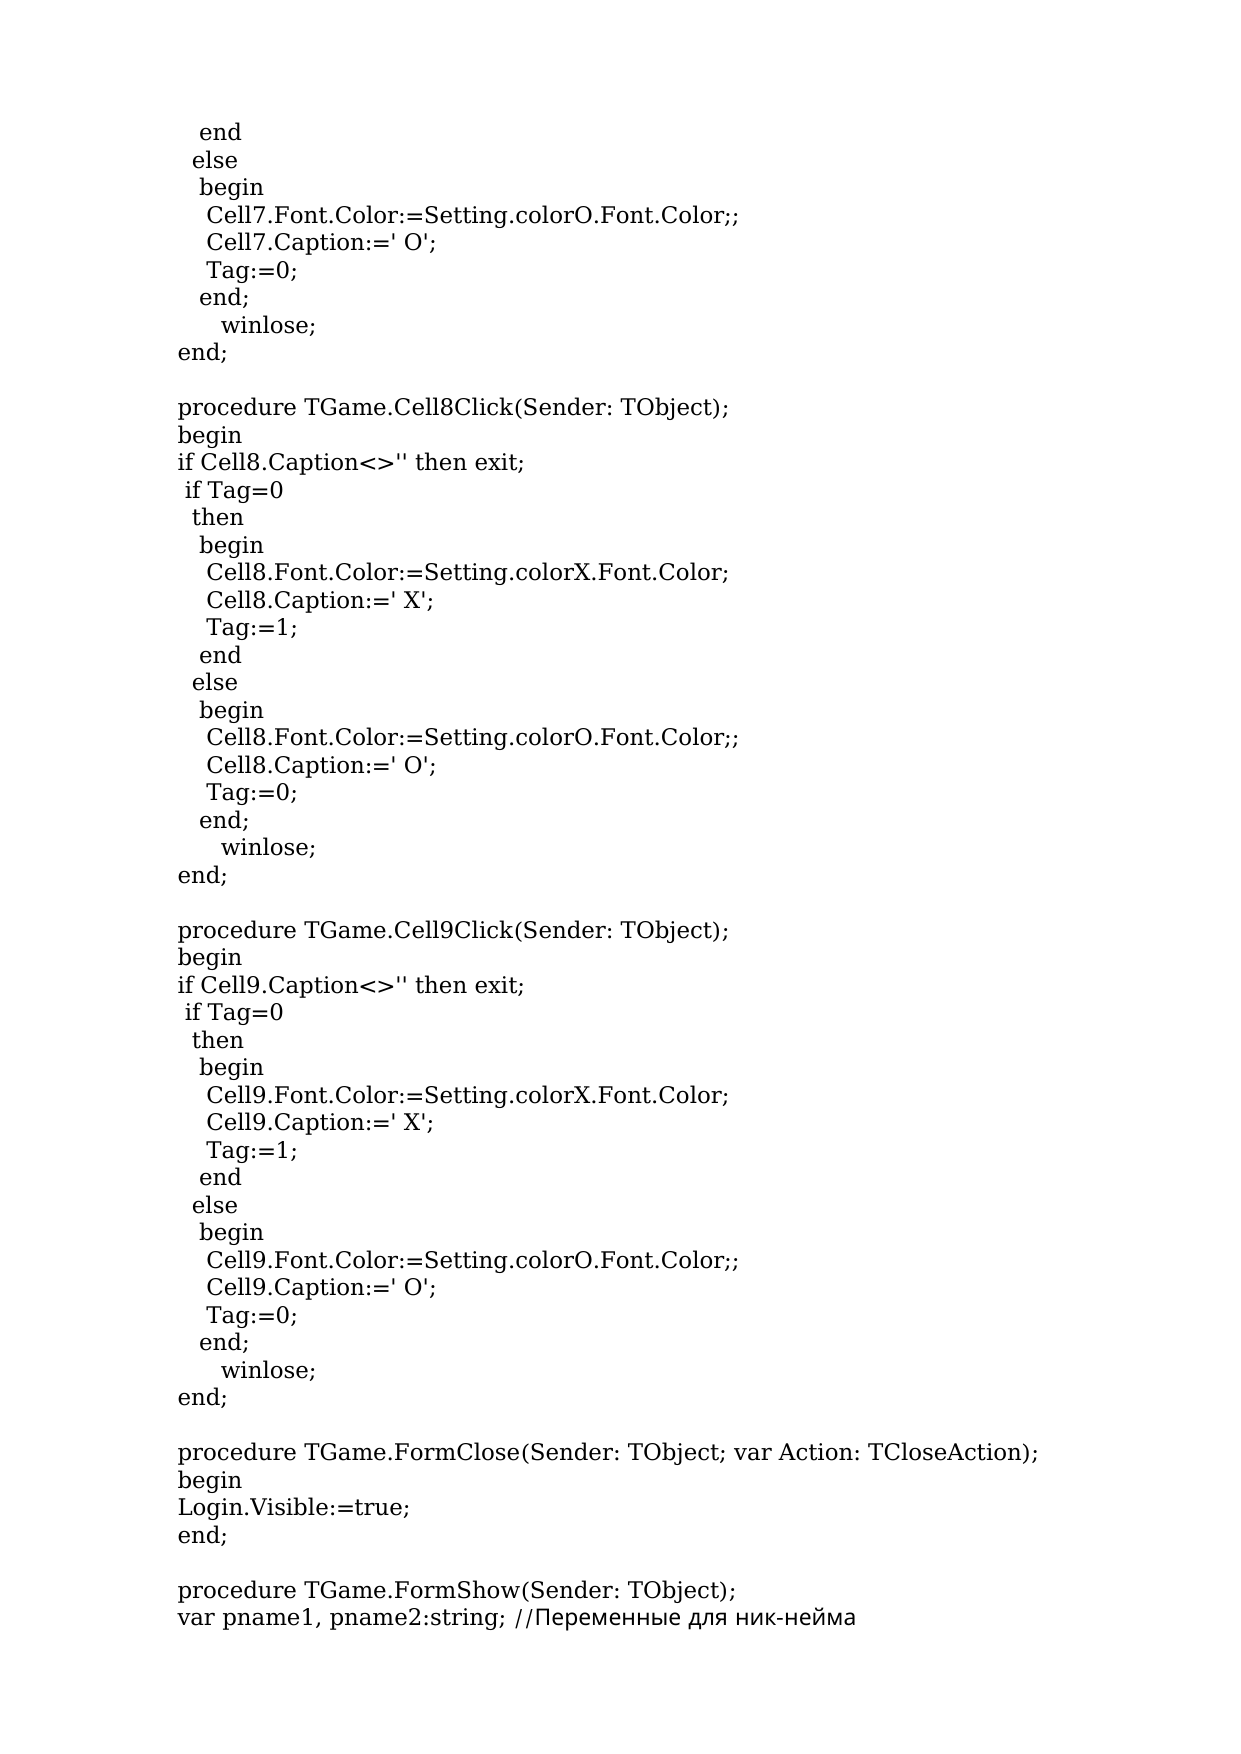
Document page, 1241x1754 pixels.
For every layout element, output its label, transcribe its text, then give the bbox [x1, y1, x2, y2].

text Cell8.Caption:=' O'; [177, 751, 1152, 778]
text then [177, 503, 1152, 531]
text Cell8.Font.Color:=Setting.colorO.Font.Color;; [177, 723, 1152, 751]
text var pname1, pname2:string; //Переменные для ник-нейма [177, 1603, 1152, 1631]
text Login.Visible:=true; [177, 1493, 1152, 1521]
text begin [177, 1053, 1152, 1081]
text else [177, 146, 1152, 173]
text Cell8.Font.Color:=Setting.colorX.Font.Color; [177, 558, 1152, 586]
text Cell9.Caption:=' O'; [177, 1273, 1152, 1301]
text winlose; [177, 1356, 1152, 1383]
text procedure TGame.Cell8Click(Sender: TObject); [177, 393, 1152, 421]
text end [177, 118, 1152, 146]
text Tag:=1; [177, 1136, 1152, 1163]
text procedure TGame.FormShow(Sender: TObject); [177, 1576, 1152, 1603]
text Tag:=0; [177, 778, 1152, 806]
text Cell9.Caption:=' X'; [177, 1108, 1152, 1136]
text begin [177, 531, 1152, 558]
text Tag:=1; [177, 613, 1152, 641]
text Cell9.Font.Color:=Setting.colorX.Font.Color; [177, 1081, 1152, 1108]
text then [177, 1026, 1152, 1053]
text Cell8.Caption:=' X'; [177, 586, 1152, 613]
text end; [177, 338, 1152, 366]
text end; [177, 861, 1152, 888]
text winlose; [177, 311, 1152, 338]
text begin [177, 943, 1152, 971]
text end; [177, 806, 1152, 833]
text procedure TGame.FormClose(Sender: TObject; var Action: TCloseAction); [177, 1438, 1152, 1466]
text Cell7.Font.Color:=Setting.colorO.Font.Color;; [177, 201, 1152, 228]
text else [177, 1191, 1152, 1218]
text begin [177, 1466, 1152, 1493]
text procedure TGame.Cell9Click(Sender: TObject); [177, 916, 1152, 943]
text end; [177, 283, 1152, 311]
text if Cell8.Caption<>'' then exit; [177, 448, 1152, 476]
text end [177, 641, 1152, 668]
text else [177, 668, 1152, 696]
text if Tag=0 [177, 476, 1152, 503]
text Tag:=0; [177, 256, 1152, 283]
text Cell7.Caption:=' O'; [177, 228, 1152, 256]
text winlose; [177, 833, 1152, 861]
text begin [177, 173, 1152, 201]
text if Tag=0 [177, 998, 1152, 1026]
text end; [177, 1383, 1152, 1411]
text end; [177, 1521, 1152, 1548]
text end; [177, 1328, 1152, 1356]
text begin [177, 421, 1152, 448]
text end [177, 1163, 1152, 1191]
text begin [177, 696, 1152, 723]
text Tag:=0; [177, 1301, 1152, 1328]
text if Cell9.Caption<>'' then exit; [177, 971, 1152, 998]
text Cell9.Font.Color:=Setting.colorO.Font.Color;; [177, 1246, 1152, 1273]
text begin [177, 1218, 1152, 1246]
